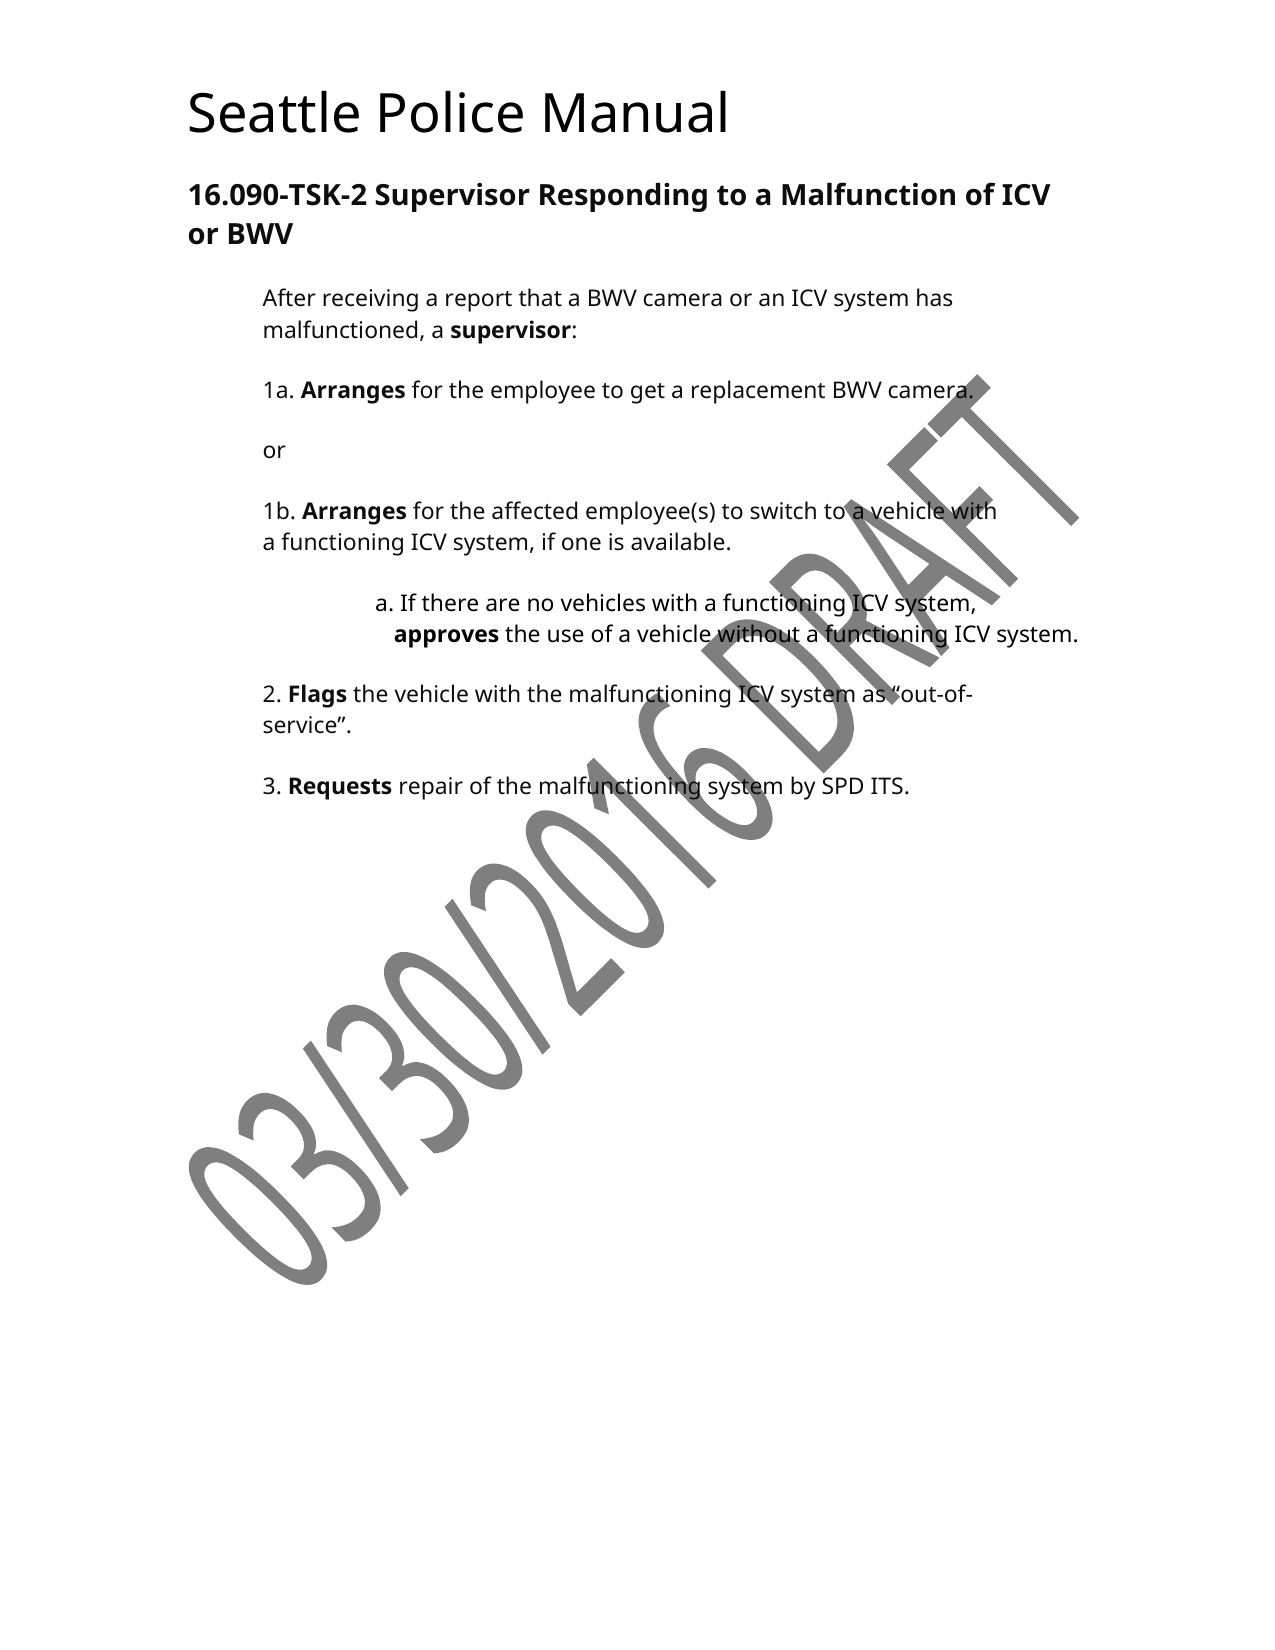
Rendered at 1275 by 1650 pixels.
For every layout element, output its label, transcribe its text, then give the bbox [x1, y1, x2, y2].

list a. If there are no vehicles with a functioning ICV system, approves the use of a vehicle without a functioning ICV system. [375, 586, 1087, 649]
text 3. Requests repair of the malfunctioning system by SPD ITS. [262, 770, 1012, 801]
text After receiving a report that a BWV camera or an ICV system has malfunctioned, a supervisor: [262, 282, 1012, 345]
text or [262, 434, 1012, 466]
text 1a. Arranges for the employee to get a replacement BWV camera. [262, 374, 1012, 405]
text 1b. Arranges for the affected employee(s) to switch to a vehicle with a functioning ICV system, if one is available. [262, 495, 1012, 557]
text 2. Flags the vehicle with the malfunctioning ICV system as “out-of-service”. [262, 678, 1012, 741]
text 16.090-TSK-2 Supervisor Responding to a Malfunction of ICV or BWV [187, 174, 1087, 253]
